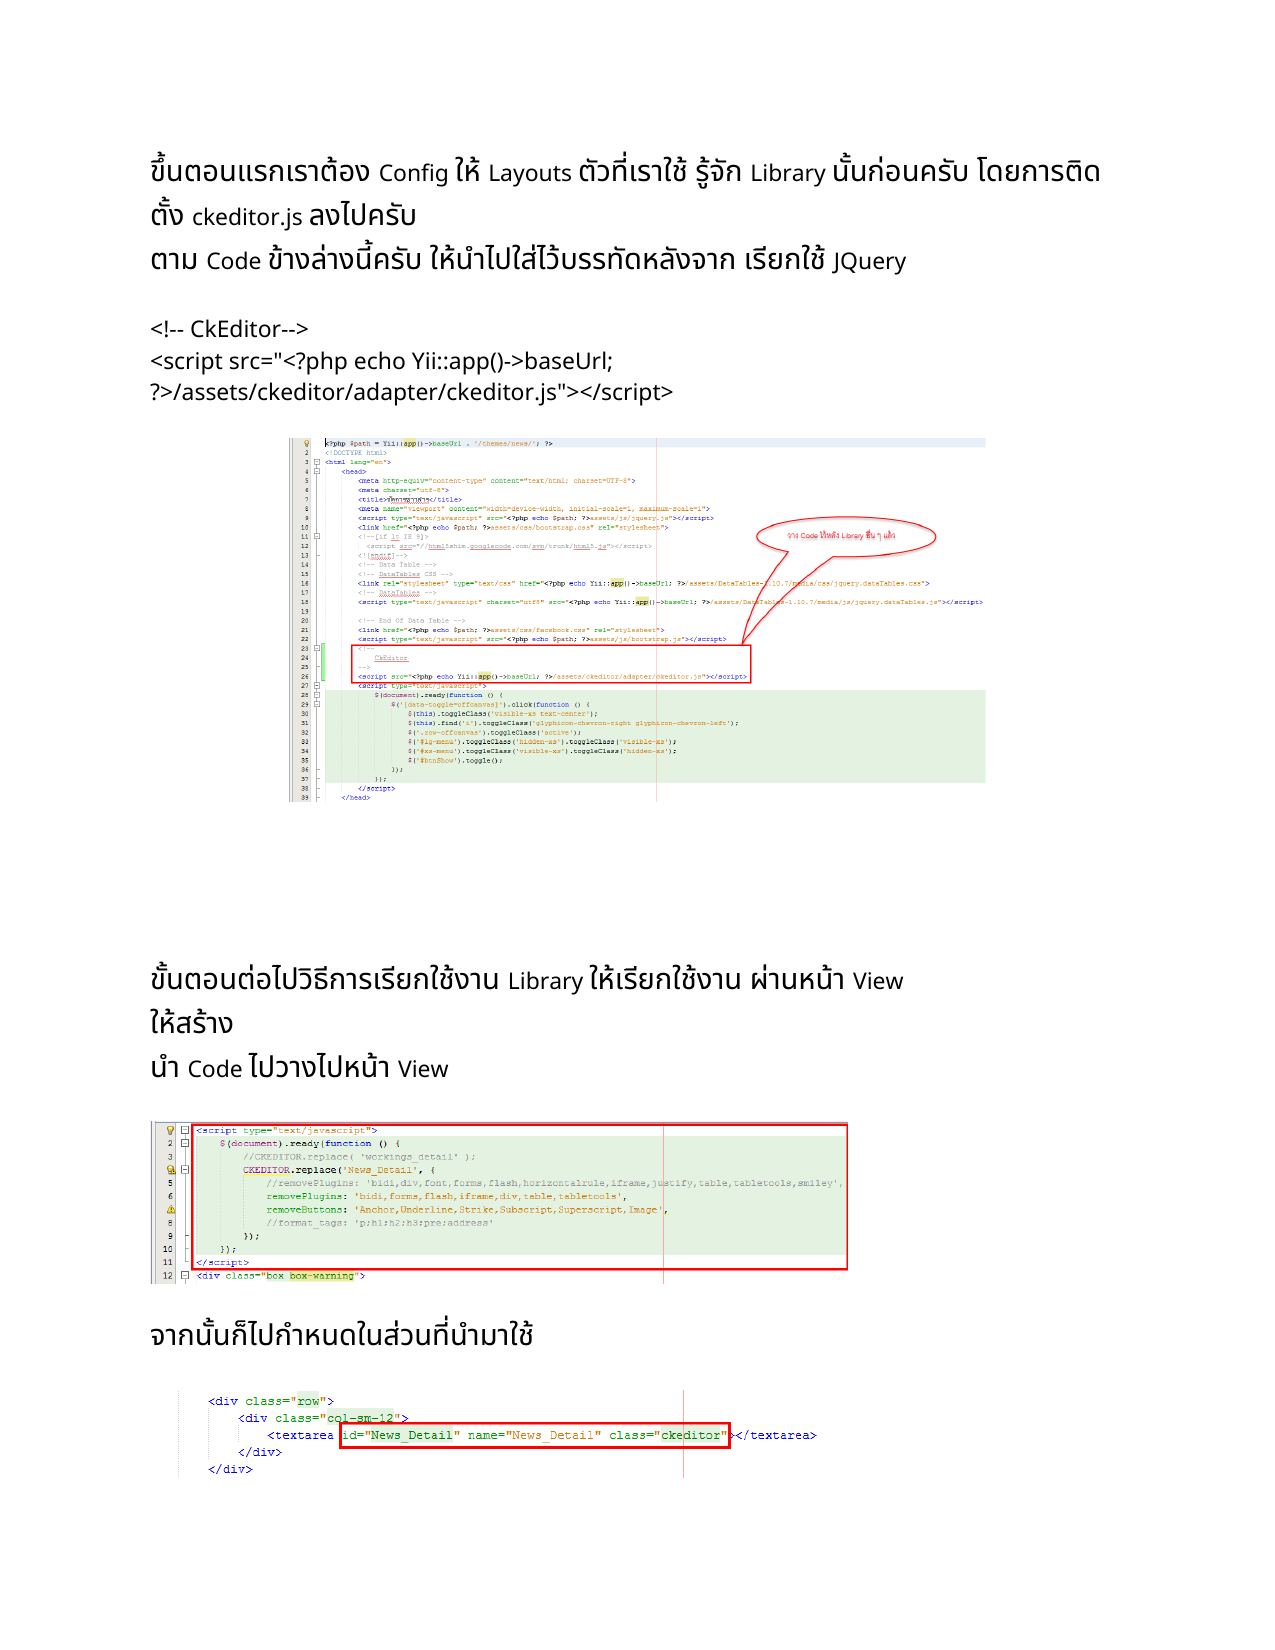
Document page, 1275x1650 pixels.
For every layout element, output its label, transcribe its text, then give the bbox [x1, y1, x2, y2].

text จากนั้นก็ไปกำหนดในส่วนที่นำมาใช้ [150, 1315, 1125, 1359]
text ขึ้นตอนแรกเราต้อง Config ให้ Layouts ตัวที่เราใช้ รู้จัก Library นั้นก่อนครับ โดยการติดตั้ง ckeditor.js ลงไปครับ [150, 150, 1125, 238]
picture [150, 1121, 848, 1284]
picture [289, 438, 986, 802]
text <script src="<?php echo Yii::app()->baseUrl; ?>/assets/ckeditor/adapter/ckeditor.js"></script> [150, 345, 1125, 407]
text ให้สร้าง [150, 1002, 1125, 1046]
text <!-- CkEditor--> [150, 313, 1125, 345]
text ขั้นตอนต่อไปวิธีการเรียกใช้งาน Library ให้เรียกใช้งาน ผ่านหน้า View [150, 958, 1125, 1002]
picture [150, 1390, 849, 1478]
text นำ Code ไปวางไปหน้า View [150, 1046, 1125, 1091]
text ตาม Code ข้างล่างนี้ครับ ให้นำไปใส่ไว้บรรทัดหลังจาก เรียกใช้ JQuery [150, 238, 1125, 282]
